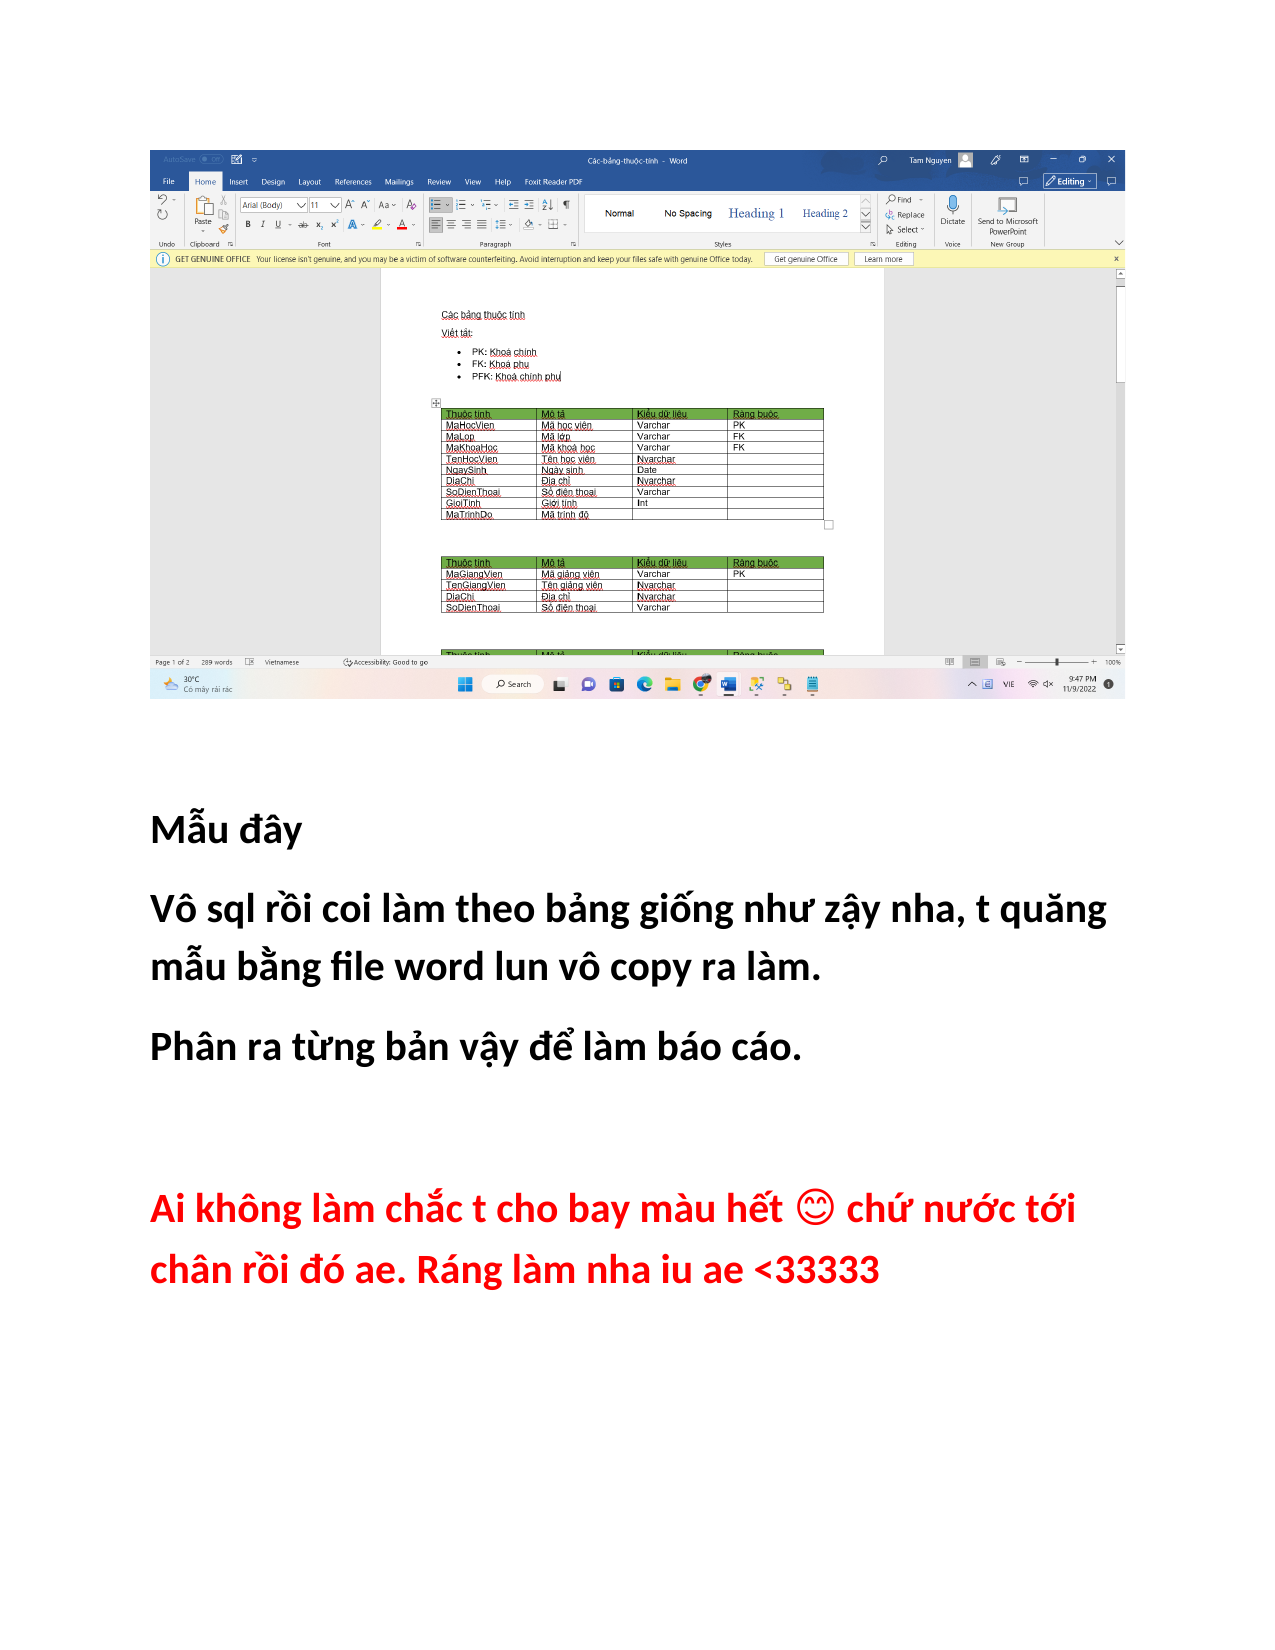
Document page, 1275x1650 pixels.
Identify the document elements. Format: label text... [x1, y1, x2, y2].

text Mẫu đây [150, 803, 1125, 853]
text Ai không làm chắc t cho bay màu hết 😊 chứ nước tới chân rồi đó ae. Ráng làm nha iu ae <33333 [150, 1178, 1125, 1293]
text Vô sql rồi coi làm theo bảng giống như zậy nha, t quăng mẫu bằng file word lun vô copy ra làm. [150, 882, 1125, 991]
picture [150, 150, 1125, 699]
text Phân ra từng bản vậy để làm báo cáo. [150, 1020, 1125, 1071]
